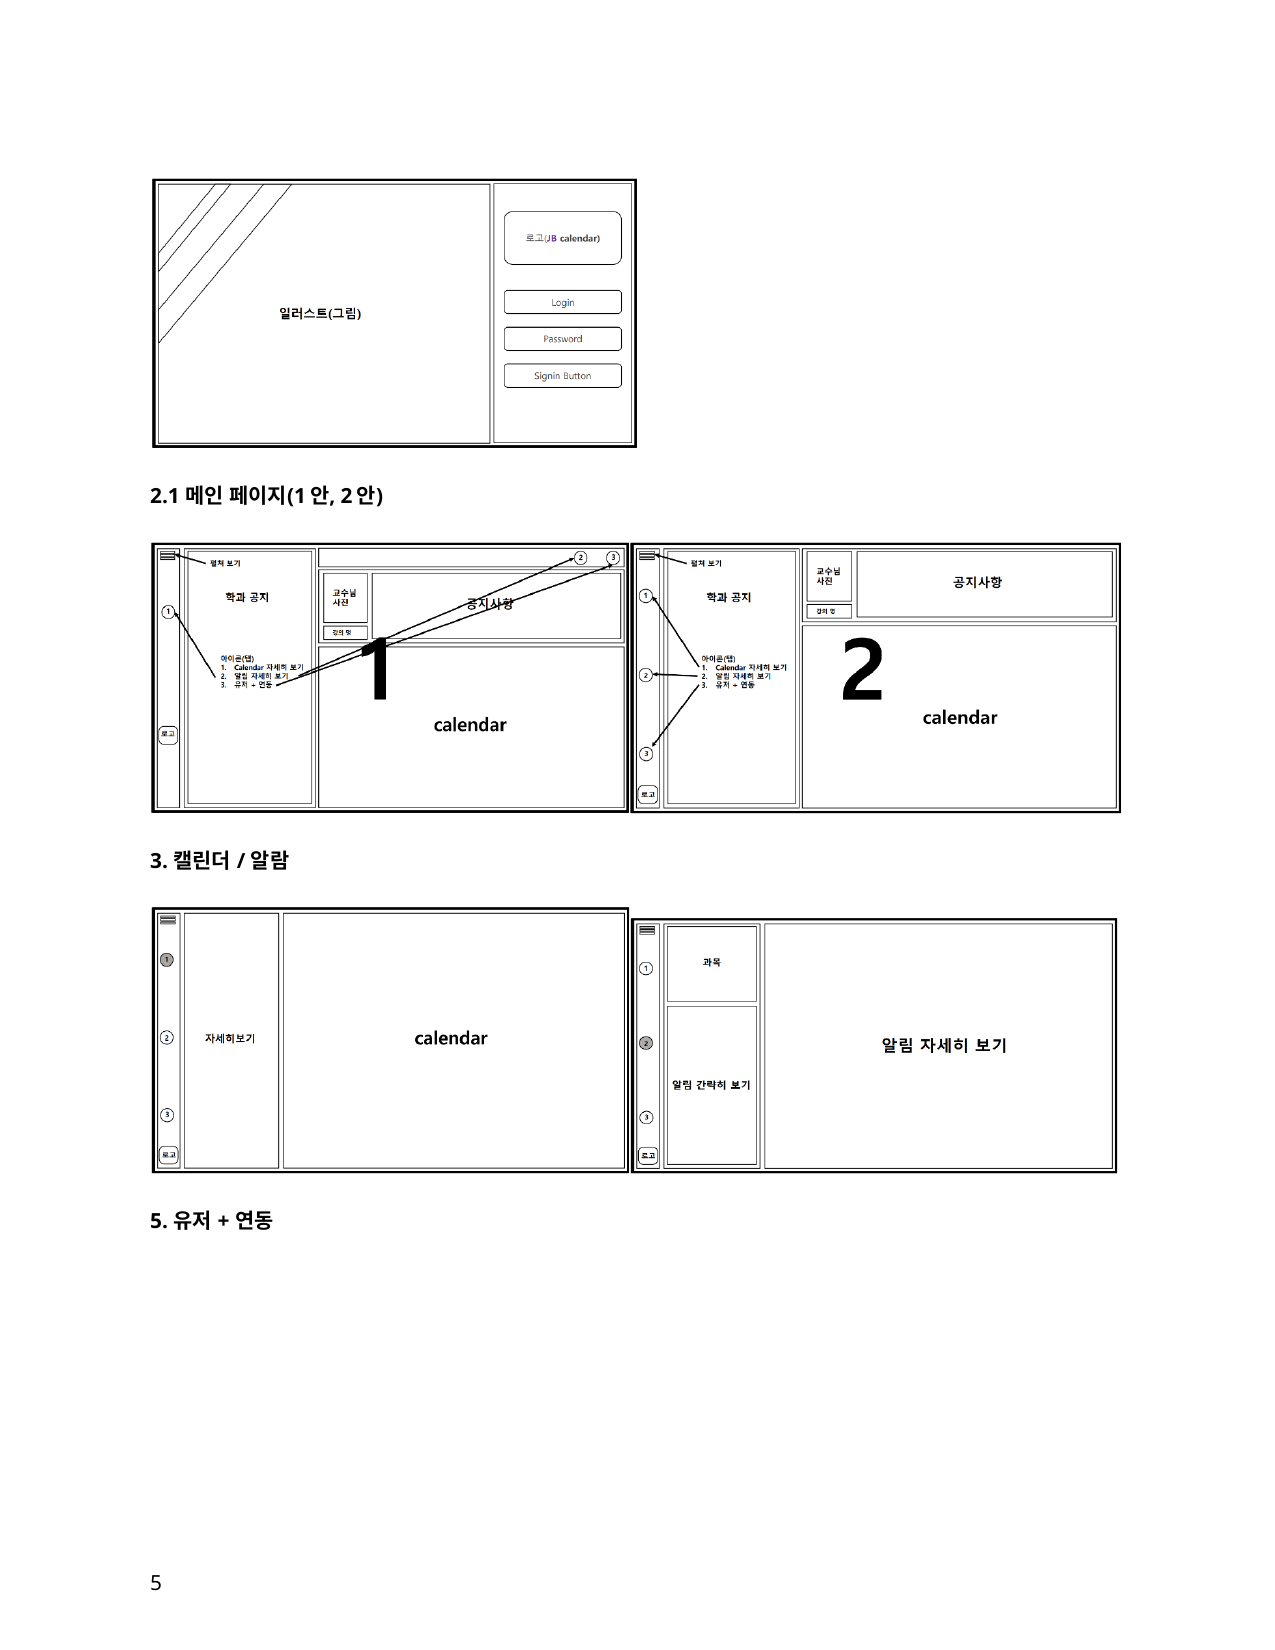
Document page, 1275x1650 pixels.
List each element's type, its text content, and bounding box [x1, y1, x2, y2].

text 5. 유저 + 연동 [150, 1205, 1125, 1235]
picture [150, 177, 638, 449]
picture [150, 906, 1118, 1174]
text 2.1 메인 페이지(1안, 2안) [150, 479, 1125, 510]
picture [150, 541, 1122, 814]
text 3. 캘린더 / 알람 [150, 844, 1125, 874]
